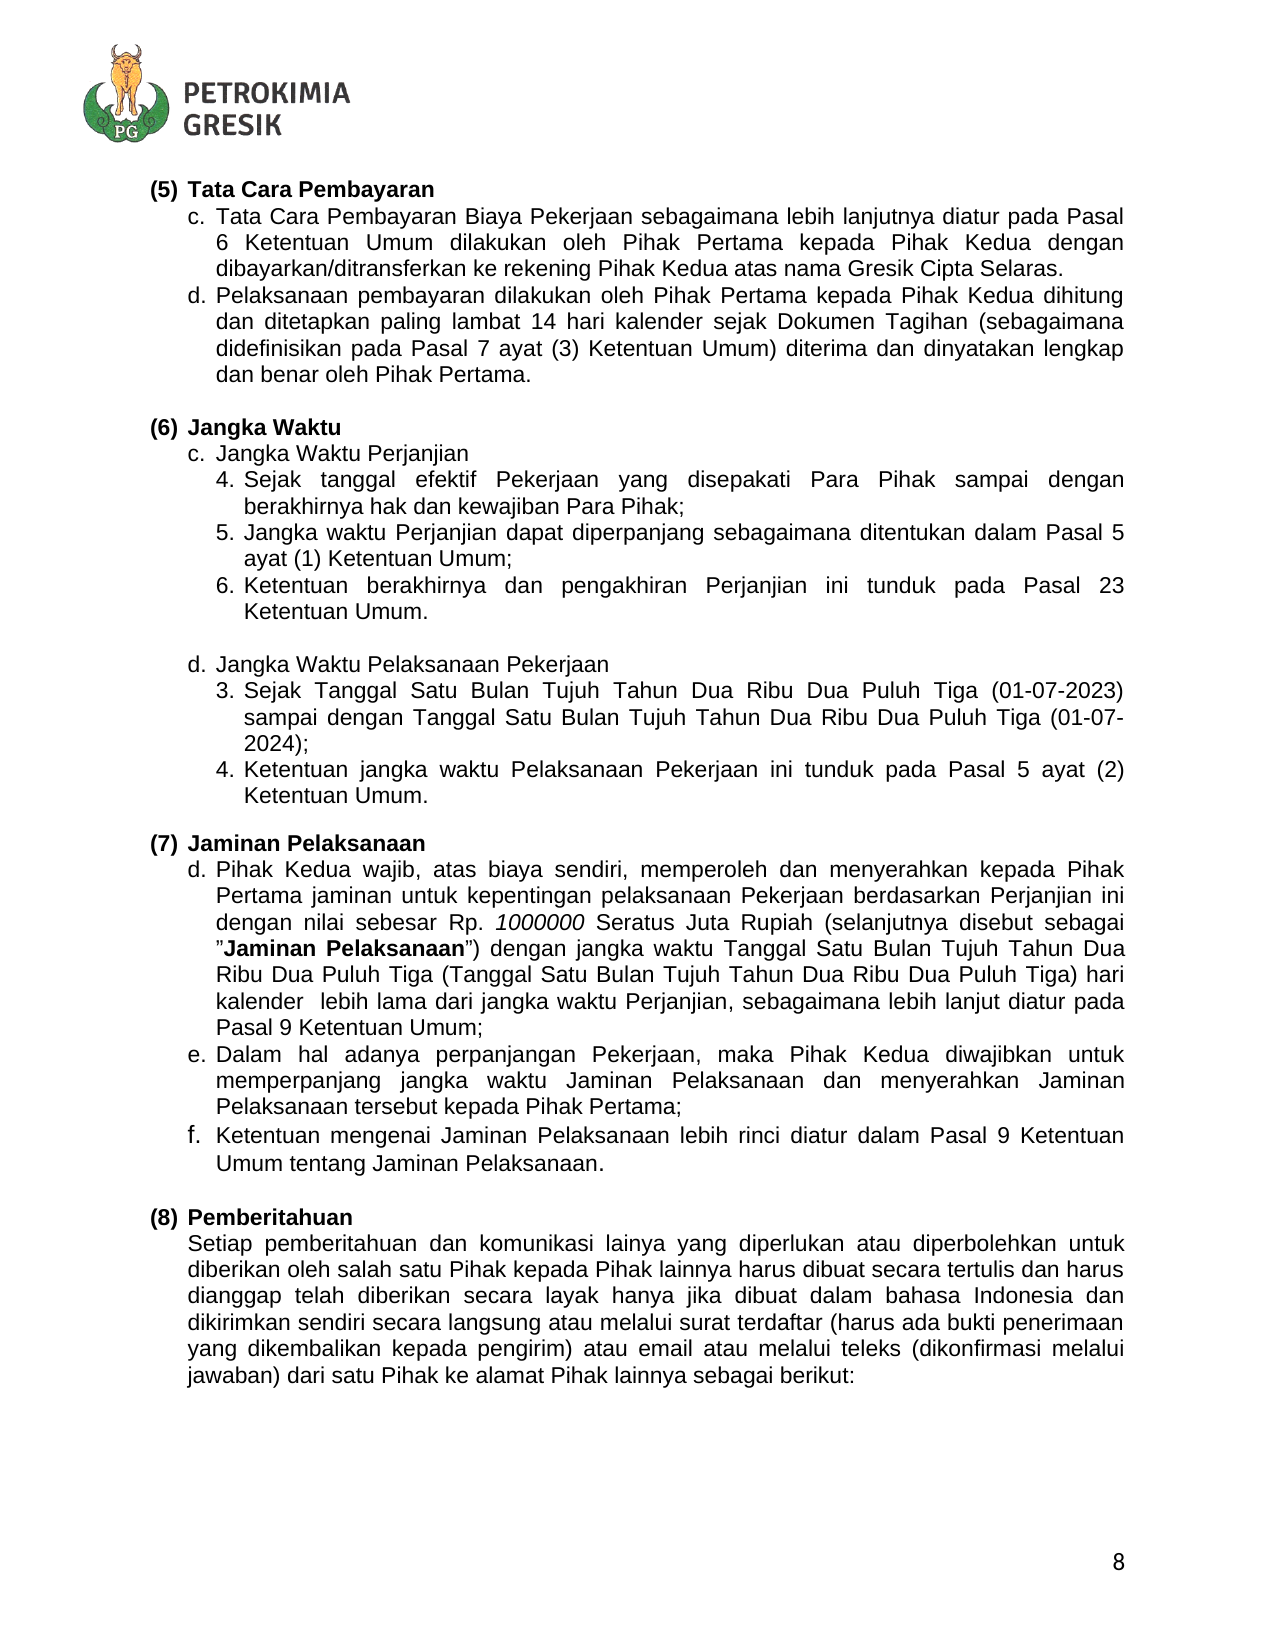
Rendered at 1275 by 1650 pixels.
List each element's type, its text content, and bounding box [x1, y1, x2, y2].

list Ketentuan jangka waktu Pelaksanaan Pekerjaan ini tunduk pada Pasal 5 ayat (2) Ketentuan Umum. [216, 756, 1125, 809]
list Jangka Waktu [150, 413, 1169, 440]
list Tata Cara Pembayaran [150, 176, 1169, 203]
text Setiap pemberitahuan dan komunikasi lainya yang diperlukan atau diperbolehkan untuk diberikan oleh salah satu Pihak kepada Pihak lainnya harus dibuat secara tertulis dan harus dianggap telah diberikan secara layak hanya jika dibuat dalam bahasa Indonesia dan dikirimkan sendiri secara langsung atau melalui surat terdaftar (harus ada bukti penerimaan yang dikembalikan kepada pengirim) atau email atau melalui teleks (dikonfirmasi melalui jawaban) dari satu Pihak ke alamat Pihak lainnya sebagai berikut: [187, 1230, 1125, 1388]
list Ketentuan mengenai Jaminan Pelaksanaan lebih rinci diatur dalam Pasal 9 Ketentuan Umum tentang Jaminan Pelaksanaan. [187, 1119, 1125, 1177]
list Dalam hal adanya perpanjangan Pekerjaan, maka Pihak Kedua diwajibkan untuk memperpanjang jangka waktu Jaminan Pelaksanaan dan menyerahkan Jaminan Pelaksanaan tersebut kepada Pihak Pertama; [187, 1041, 1125, 1119]
list Tata Cara Pembayaran Biaya Pekerjaan sebagaimana lebih lanjutnya diatur pada Pasal 6 Ketentuan Umum dilakukan oleh Pihak Pertama kepada Pihak Kedua dengan dibayarkan/ditransferkan ke rekening Pihak Kedua atas nama Gresik Cipta Selaras. [187, 203, 1124, 282]
list Pemberitahuan [150, 1203, 1169, 1230]
list Jaminan Pelaksanaan [150, 830, 1169, 856]
list Jangka Waktu Perjanjian [187, 440, 1169, 466]
list Jangka Waktu Pelaksanaan Pekerjaan [187, 651, 1169, 677]
list Sejak Tanggal Satu Bulan Tujuh Tahun Dua Ribu Dua Puluh Tiga (01-07-2023) sampai dengan Tanggal Satu Bulan Tujuh Tahun Dua Ribu Dua Puluh Tiga (01-07-2024); [216, 677, 1125, 756]
list Sejak tanggal efektif Pekerjaan yang disepakati Para Pihak sampai dengan berakhirnya hak dan kewajiban Para Pihak; [216, 466, 1125, 519]
list Jangka waktu Perjanjian dapat diperpanjang sebagaimana ditentukan dalam Pasal 5 ayat (1) Ketentuan Umum; [216, 519, 1125, 572]
list Pihak Kedua wajib, atas biaya sendiri, memperoleh dan menyerahkan kepada Pihak Pertama jaminan untuk kepentingan pelaksanaan Pekerjaan berdasarkan Perjanjian ini dengan nilai sebesar Rp. 1000000 Seratus Juta Rupiah (selanjutnya disebut sebagai ”Jaminan Pelaksanaan”) dengan jangka waktu Tanggal Satu Bulan Tujuh Tahun Dua Ribu Dua Puluh Tiga (Tanggal Satu Bulan Tujuh Tahun Dua Ribu Dua Puluh Tiga) hari kalender lebih lama dari jangka waktu Perjanjian, sebagaimana lebih lanjut diatur pada Pasal 9 Ketentuan Umum; [187, 856, 1125, 1041]
list Pelaksanaan pembayaran dilakukan oleh Pihak Pertama kepada Pihak Kedua dihitung dan ditetapkan paling lambat 14 hari kalender sejak Dokumen Tagihan (sebagaimana didefinisikan pada Pasal 7 ayat (3) Ketentuan Umum) diterima dan dinyatakan lengkap dan benar oleh Pihak Pertama. [187, 282, 1124, 387]
list Ketentuan berakhirnya dan pengakhiran Perjanjian ini tunduk pada Pasal 23 Ketentuan Umum. [216, 572, 1125, 624]
